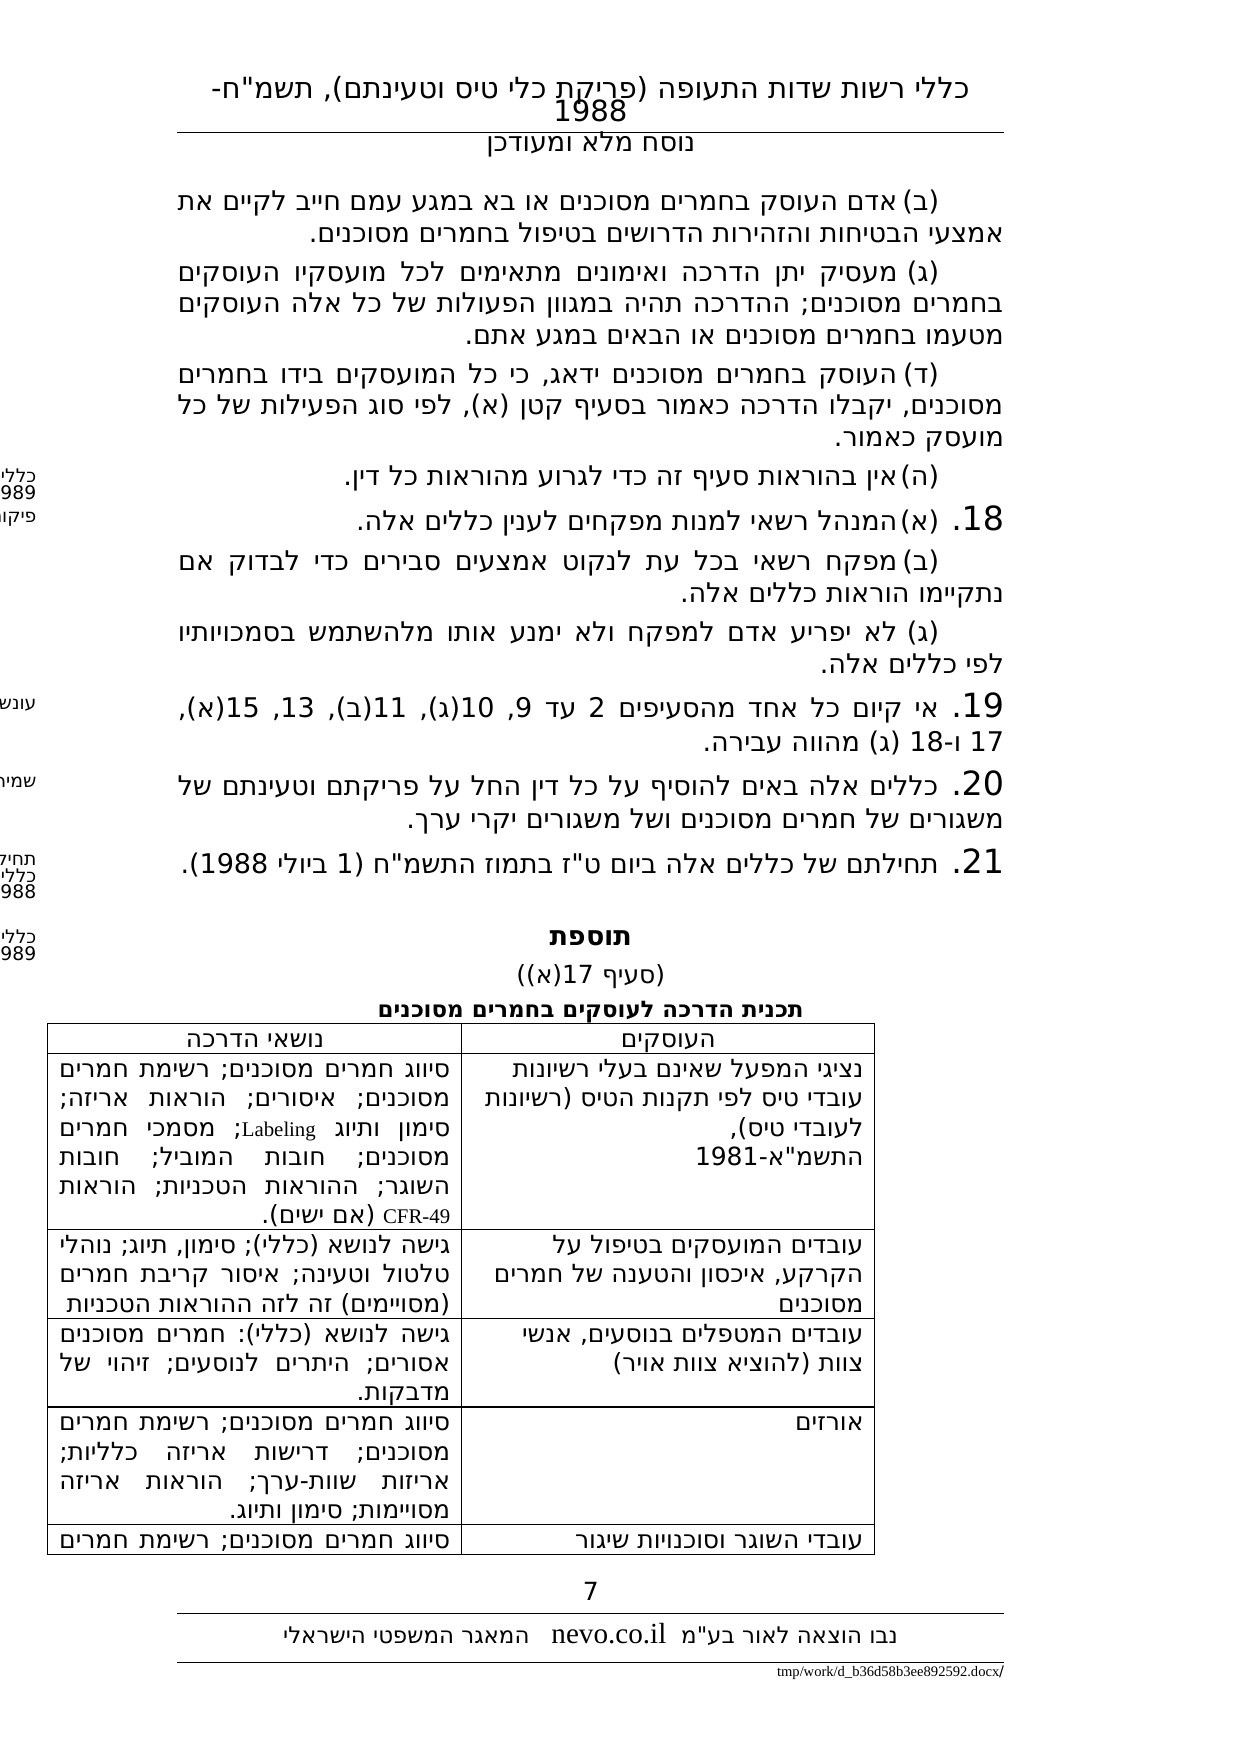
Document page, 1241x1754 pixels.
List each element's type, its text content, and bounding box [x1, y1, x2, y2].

table_cell עובדים המטפלים בנוסעים, אנשי צוות (להוציא צוות אויר) [462, 1319, 874, 1406]
text (ב) מפקח רשאי בכל עת לנקוט אמצעים סבירים כדי לבדוק אם נתקיימו הוראות כללים אלה. [177, 546, 1004, 609]
table_cell נציגי המפעל שאינם בעלי רשיונות עובדי טיס לפי תקנות הטיס (רשיונות לעובדי טיס), התשמ"א-1981 [462, 1054, 874, 1229]
text 19. אי קיום כל אחד מהסעיפים 2 עד 9, 10(ג), 11(ב), 13, 15(א), 17 ו-18 (ג) מהווה עבירה. [177, 687, 1004, 757]
text 21. תחילתם של כללים אלה ביום ט"ז בתמוז התשמ"ח (1 ביולי 1988). [177, 843, 1004, 882]
table_cell אורזים [462, 1408, 874, 1524]
text 18. (א) המנהל רשאי למנות מפקחים לענין כללים אלה. [177, 499, 1004, 538]
text 20. כללים אלה באים להוסיף על כל דין החל על פריקתם וטעינתם של משגורים של חמרים מסוכנים ושל משגורים יקרי ערך. [177, 765, 1004, 835]
table_header נושאי הדרכה [48, 1024, 461, 1053]
text (ד) העוסק בחמרים מסוכנים ידאג, כי כל המועסקים בידו בחמרים מסוכנים, יקבלו הדרכה כאמור בסעיף קטן (א), לפי סוג הפעילות של כל מועסק כאמור. [177, 358, 1004, 453]
table_cell עובדים המועסקים בטיפול על הקרקע, איכסון והטענה של חמרים מסוכנים [462, 1230, 874, 1318]
table_cell סיווג חמרים מסוכנים; רשימת חמרים מסוכנים; איסורים; הוראות אריזה; סימון ותיוג Labeling; מסמכי חמרים מסוכנים; חובות המוביל; חובות השוגר; ההוראות הטכניות; הוראות CFR-49 (אם ישים). [48, 1054, 461, 1229]
text (סעיף 17(א)) [177, 960, 1004, 989]
text (ה) אין בהוראות סעיף זה כדי לגרוע מהוראות כל דין. [177, 460, 1004, 492]
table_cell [48, 1525, 461, 1554]
table_cell סיווג חמרים מסוכנים; רשימת חמרים מסוכנים; דרישות אריזה כלליות; אריזות שוות-ערך; הוראות אריזה מסויימות; סימון ותיוג. [48, 1408, 461, 1524]
table_cell גישה לנושא (כללי): חמרים מסוכנים אסורים; היתרים לנוסעים; זיהוי של מדבקות. [48, 1319, 461, 1406]
text (ג) לא יפריע אדם למפקח ולא ימנע אותו מלהשתמש בסמכויותיו לפי כללים אלה. [177, 616, 1004, 679]
table_header העוסקים [462, 1024, 874, 1053]
text תכנית הדרכה לעוסקים בחמרים מסוכנים [177, 996, 1004, 1023]
text (ב) אדם העוסק בחמרים מסוכנים או בא במגע עמם חייב לקיים את אמצעי הבטיחות והזהירות הדרושים בטיפול בחמרים מסוכנים. [177, 185, 1004, 248]
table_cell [462, 1525, 874, 1554]
text (ג) מעסיק יתן הדרכה ואימונים מתאימים לכל מועסקיו העוסקים בחמרים מסוכנים; ההדרכה תהיה במגוון הפעולות של כל אלה העוסקים מטעמו בחמרים מסוכנים או הבאים במגע אתם. [177, 256, 1004, 351]
text תוספת [177, 921, 1004, 952]
table_cell גישה לנושא (כללי); סימון, תיוג; נוהלי טלטול וטעינה; איסור קריבת חמרים (מסויימים) זה לזה ההוראות הטכניות [48, 1230, 461, 1318]
